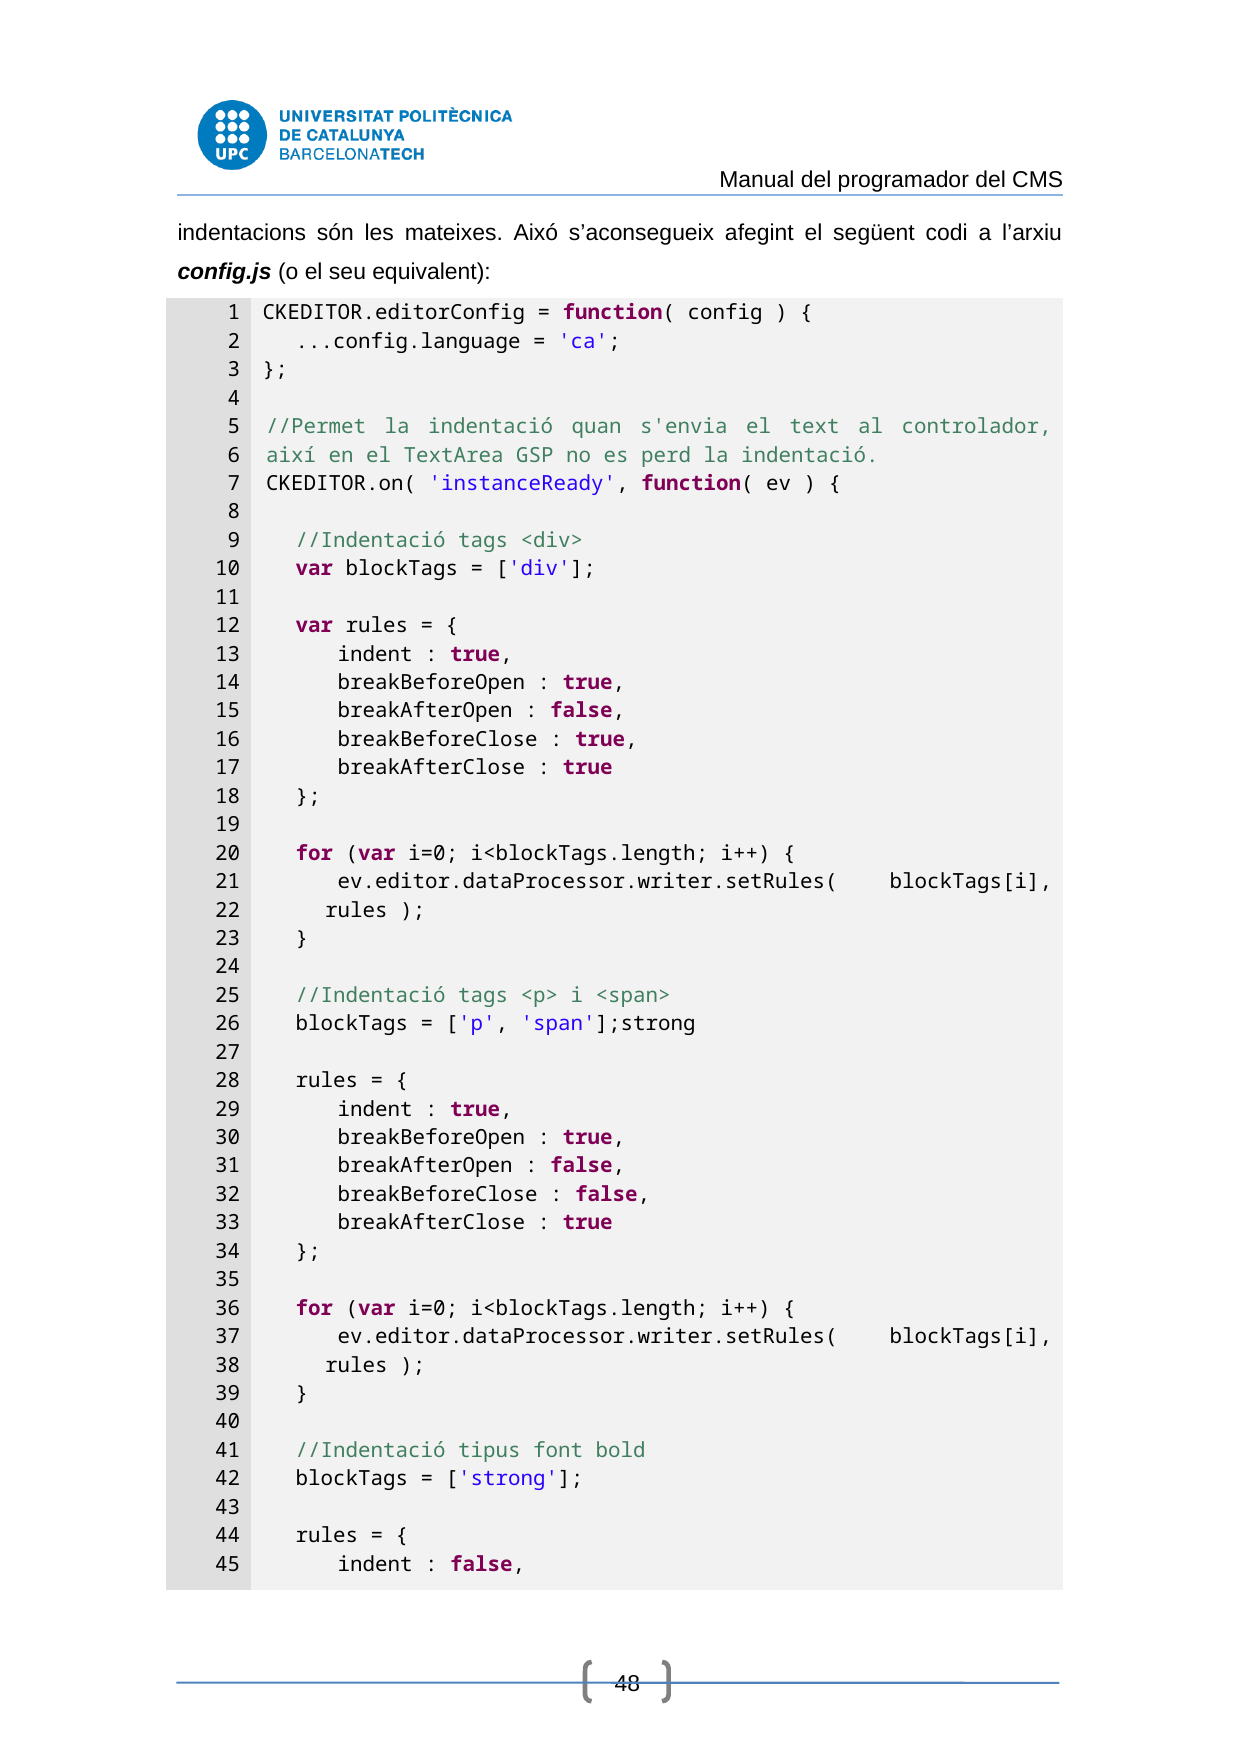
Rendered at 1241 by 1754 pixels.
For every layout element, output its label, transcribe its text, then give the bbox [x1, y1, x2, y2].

picture [177, 81, 532, 188]
table_header 1 2 3 4 5 6 7 8 9 10 11 12 13 14 15 16 17 18 19 20 21 22 23 24 25 26 27 28 29 30 31 32 33 34 35 36 37 38 39 40 41 42 43 44 45 46 47 48 49 50 51 52 53 [166, 298, 251, 1590]
